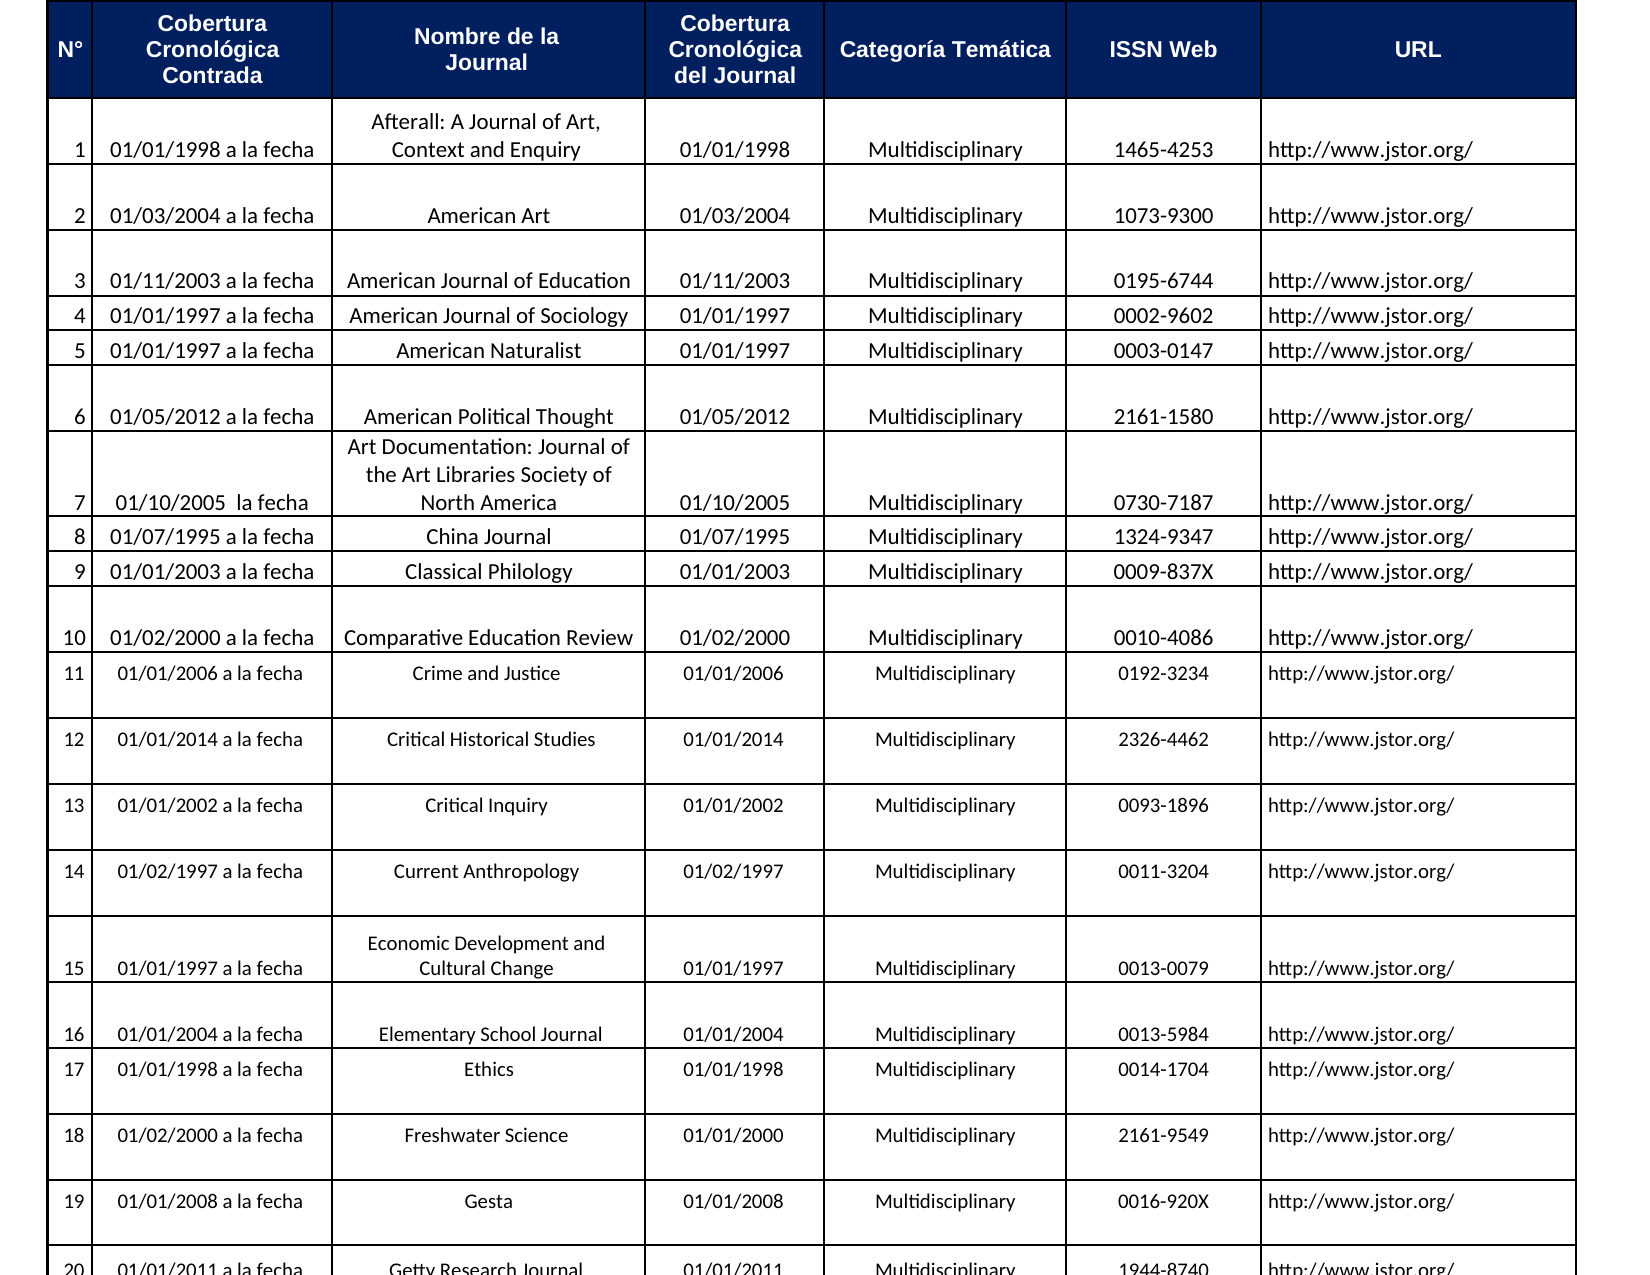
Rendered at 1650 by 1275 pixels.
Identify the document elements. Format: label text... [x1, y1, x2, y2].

table_cell 0010-4086 [1067, 587, 1260, 651]
table_cell 01/01/1998 [646, 1049, 823, 1112]
table_cell 12 [49, 719, 91, 783]
table_cell 7 [49, 432, 91, 515]
table_cell Getty Research Journal [333, 1246, 644, 1275]
table_cell Economic Development and Cultural Change [333, 917, 644, 981]
table_cell 1073-9300 [1067, 165, 1260, 229]
table_cell 0003-0147 [1067, 331, 1260, 364]
table_cell 01/10/2005 [646, 432, 823, 515]
table_cell http://www.jstor.org/ [1262, 517, 1575, 550]
table_cell 8 [49, 517, 91, 550]
table_cell 10 [49, 587, 91, 651]
table_cell 5 [49, 331, 91, 364]
table_cell 01/01/1997 a la fecha [93, 297, 331, 329]
table_cell 14 [49, 851, 91, 915]
table_cell 01/03/2004 [646, 165, 823, 229]
table_cell 01/01/1997 [646, 917, 823, 981]
table_cell Multidisciplinary [825, 653, 1065, 717]
table_cell 0009-837X [1067, 552, 1260, 585]
table_header ISSN Web [1067, 2, 1260, 97]
table_cell 01/05/2012 [646, 366, 823, 430]
table_cell 2326-4462 [1067, 719, 1260, 783]
table_cell Elementary School Journal [333, 983, 644, 1047]
table_cell 01/01/2004 a la fecha [93, 983, 331, 1047]
table_cell Comparative Education Review [333, 587, 644, 651]
table_cell 0730-7187 [1067, 432, 1260, 515]
table_cell Current Anthropology [333, 851, 644, 915]
table_cell 0093-1896 [1067, 785, 1260, 849]
table_cell 01/07/1995 [646, 517, 823, 550]
table_header N° [49, 2, 91, 97]
table_cell 01/11/2003 a la fecha [93, 231, 331, 295]
table_cell 01/02/1997 [646, 851, 823, 915]
table_cell Multidisciplinary [825, 851, 1065, 915]
table_cell American Journal of Education [333, 231, 644, 295]
table_cell http://www.jstor.org/ [1262, 653, 1575, 717]
table_cell 01/01/2003 a la fecha [93, 552, 331, 585]
table_cell 0192-3234 [1067, 653, 1260, 717]
table_cell Multidisciplinary [825, 552, 1065, 585]
table_cell 17 [49, 1049, 91, 1112]
table_cell Multidisciplinary [825, 587, 1065, 651]
table_cell 01/01/2008 a la fecha [93, 1181, 331, 1244]
table_cell Multidisciplinary [825, 99, 1065, 163]
table_cell American Naturalist [333, 331, 644, 364]
table_cell Freshwater Science [333, 1115, 644, 1178]
table_header Cobertura Cronológica del Journal [646, 2, 823, 97]
table_cell 16 [49, 983, 91, 1047]
table_cell Multidisciplinary [825, 231, 1065, 295]
table_cell 01/02/1997 a la fecha [93, 851, 331, 915]
table_cell 9 [49, 552, 91, 585]
table_cell 01/01/1998 [646, 99, 823, 163]
table_cell American Art [333, 165, 644, 229]
table_cell 2161-1580 [1067, 366, 1260, 430]
table_cell http://www.jstor.org/ [1262, 231, 1575, 295]
table_cell 01/10/2005 la fecha [93, 432, 331, 515]
table_cell American Journal of Sociology [333, 297, 644, 329]
table_cell 0011-3204 [1067, 851, 1260, 915]
table_cell http://www.jstor.org/ [1262, 366, 1575, 430]
table_cell 0016-920X [1067, 1181, 1260, 1244]
table_cell 15 [49, 917, 91, 981]
table_cell Crime and Justice [333, 653, 644, 717]
table_cell 01/01/1997 a la fecha [93, 917, 331, 981]
table_header URL [1262, 2, 1575, 97]
table_cell 01/01/1997 [646, 297, 823, 329]
table_cell http://www.jstor.org/ [1262, 851, 1575, 915]
table_cell 13 [49, 785, 91, 849]
table_cell 01/02/2000 a la fecha [93, 587, 331, 651]
table_cell 2161-9549 [1067, 1115, 1260, 1178]
table_cell 19 [49, 1181, 91, 1244]
table_cell http://www.jstor.org/ [1262, 1181, 1575, 1244]
table_cell Multidisciplinary [825, 1246, 1065, 1275]
table_header Categoría Temática [825, 2, 1065, 97]
table_cell Multidisciplinary [825, 432, 1065, 515]
table_cell 01/01/2002 [646, 785, 823, 849]
table_cell Multidisciplinary [825, 1115, 1065, 1178]
table_cell American Political Thought [333, 366, 644, 430]
table_cell 01/05/2012 a la fecha [93, 366, 331, 430]
table_cell 01/01/2006 [646, 653, 823, 717]
table_cell 18 [49, 1115, 91, 1178]
table_cell Multidisciplinary [825, 719, 1065, 783]
table_cell Gesta [333, 1181, 644, 1244]
table_cell 2 [49, 165, 91, 229]
table_header Nombre de la Journal [333, 2, 644, 97]
table_cell 20 [49, 1246, 91, 1275]
table_cell 01/01/1998 a la fecha [93, 99, 331, 163]
table_cell 4 [49, 297, 91, 329]
table_cell 01/01/2011 [646, 1246, 823, 1275]
table_cell 11 [49, 653, 91, 717]
table_cell 0014-1704 [1067, 1049, 1260, 1112]
table_cell Critical Inquiry [333, 785, 644, 849]
table_cell http://www.jstor.org/ [1262, 1115, 1575, 1178]
table_cell 01/01/2004 [646, 983, 823, 1047]
table_cell 01/02/2000 [646, 587, 823, 651]
table_cell 01/01/2014 [646, 719, 823, 783]
table_cell http://www.jstor.org/ [1262, 552, 1575, 585]
table_cell 0002-9602 [1067, 297, 1260, 329]
table_cell 0013-5984 [1067, 983, 1260, 1047]
table_cell 01/01/2006 a la fecha [93, 653, 331, 717]
table_cell Ethics [333, 1049, 644, 1112]
table_cell 01/07/1995 a la fecha [93, 517, 331, 550]
table_cell 0013-0079 [1067, 917, 1260, 981]
table_cell http://www.jstor.org/ [1262, 917, 1575, 981]
table_cell http://www.jstor.org/ [1262, 1049, 1575, 1112]
table_cell http://www.jstor.org/ [1262, 983, 1575, 1047]
table_cell 1324-9347 [1067, 517, 1260, 550]
table_cell http://www.jstor.org/ [1262, 785, 1575, 849]
table_cell 1 [49, 99, 91, 163]
table_cell http://www.jstor.org/ [1262, 165, 1575, 229]
table_cell Multidisciplinary [825, 917, 1065, 981]
table_cell Art Documentation: Journal of the Art Libraries Society of North America [333, 432, 644, 515]
table_cell 01/01/2000 [646, 1115, 823, 1178]
table_cell Multidisciplinary [825, 165, 1065, 229]
table_cell 01/01/2011 a la fecha [93, 1246, 331, 1275]
table_header Cobertura Cronológica Contrada [93, 2, 331, 97]
table_cell 1944-8740 [1067, 1246, 1260, 1275]
table_cell http://www.jstor.org/ [1262, 297, 1575, 329]
table_cell Multidisciplinary [825, 366, 1065, 430]
table_cell Multidisciplinary [825, 983, 1065, 1047]
table_cell 3 [49, 231, 91, 295]
table_cell Multidisciplinary [825, 1049, 1065, 1112]
table_cell http://www.jstor.org/ [1262, 1246, 1575, 1275]
table_cell Classical Philology [333, 552, 644, 585]
table_cell 01/01/2008 [646, 1181, 823, 1244]
table_cell Multidisciplinary [825, 1181, 1065, 1244]
table_cell 0195-6744 [1067, 231, 1260, 295]
table_cell Multidisciplinary [825, 517, 1065, 550]
table_cell Afterall: A Journal of Art, Context and Enquiry [333, 99, 644, 163]
table_cell 01/01/1998 a la fecha [93, 1049, 331, 1112]
table_cell 6 [49, 366, 91, 430]
table_cell Multidisciplinary [825, 331, 1065, 364]
table_cell Multidisciplinary [825, 297, 1065, 329]
table_cell Multidisciplinary [825, 785, 1065, 849]
table_cell Critical Historical Studies [333, 719, 644, 783]
table_cell China Journal [333, 517, 644, 550]
table_cell http://www.jstor.org/ [1262, 99, 1575, 163]
table_cell 01/01/2002 a la fecha [93, 785, 331, 849]
table_cell 01/11/2003 [646, 231, 823, 295]
table_cell 01/03/2004 a la fecha [93, 165, 331, 229]
table_cell 1465-4253 [1067, 99, 1260, 163]
table_cell http://www.jstor.org/ [1262, 587, 1575, 651]
table_cell 01/02/2000 a la fecha [93, 1115, 331, 1178]
table_cell 01/01/1997 a la fecha [93, 331, 331, 364]
table_cell http://www.jstor.org/ [1262, 432, 1575, 515]
table_cell 01/01/1997 [646, 331, 823, 364]
table_cell http://www.jstor.org/ [1262, 331, 1575, 364]
table_cell http://www.jstor.org/ [1262, 719, 1575, 783]
table_cell 01/01/2003 [646, 552, 823, 585]
table_cell 01/01/2014 a la fecha [93, 719, 331, 783]
